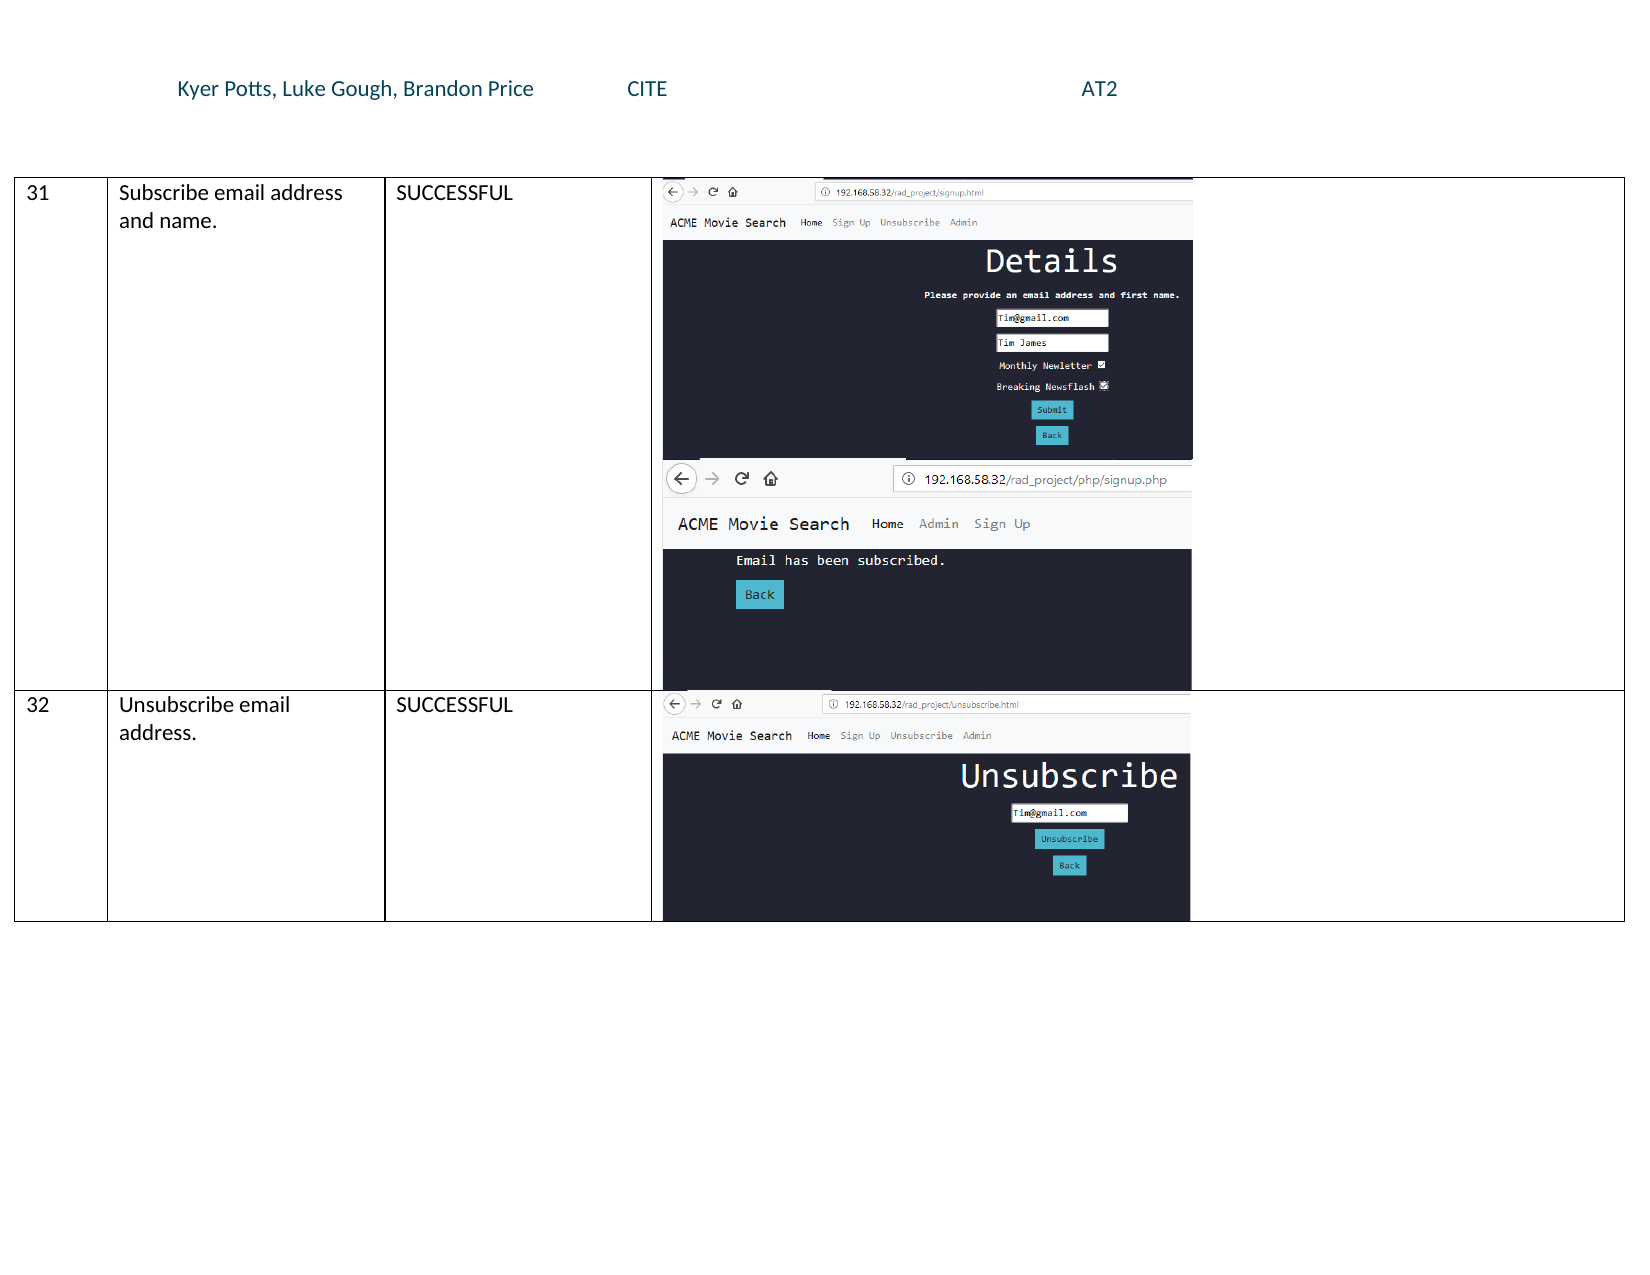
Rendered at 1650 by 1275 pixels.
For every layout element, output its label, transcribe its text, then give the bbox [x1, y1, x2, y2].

table_cell SUCCESSFUL [386, 178, 651, 689]
table_cell [652, 691, 662, 921]
table_cell [1192, 178, 1624, 689]
table_cell Subscribe email address and name. [108, 178, 384, 689]
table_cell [108, 691, 384, 921]
table_cell 31 [15, 178, 107, 689]
table_cell [1191, 691, 1624, 921]
picture [662, 178, 1193, 921]
table_cell SUCCESSFUL [386, 691, 651, 921]
table_cell [652, 178, 662, 689]
table_cell 32 [15, 691, 107, 921]
